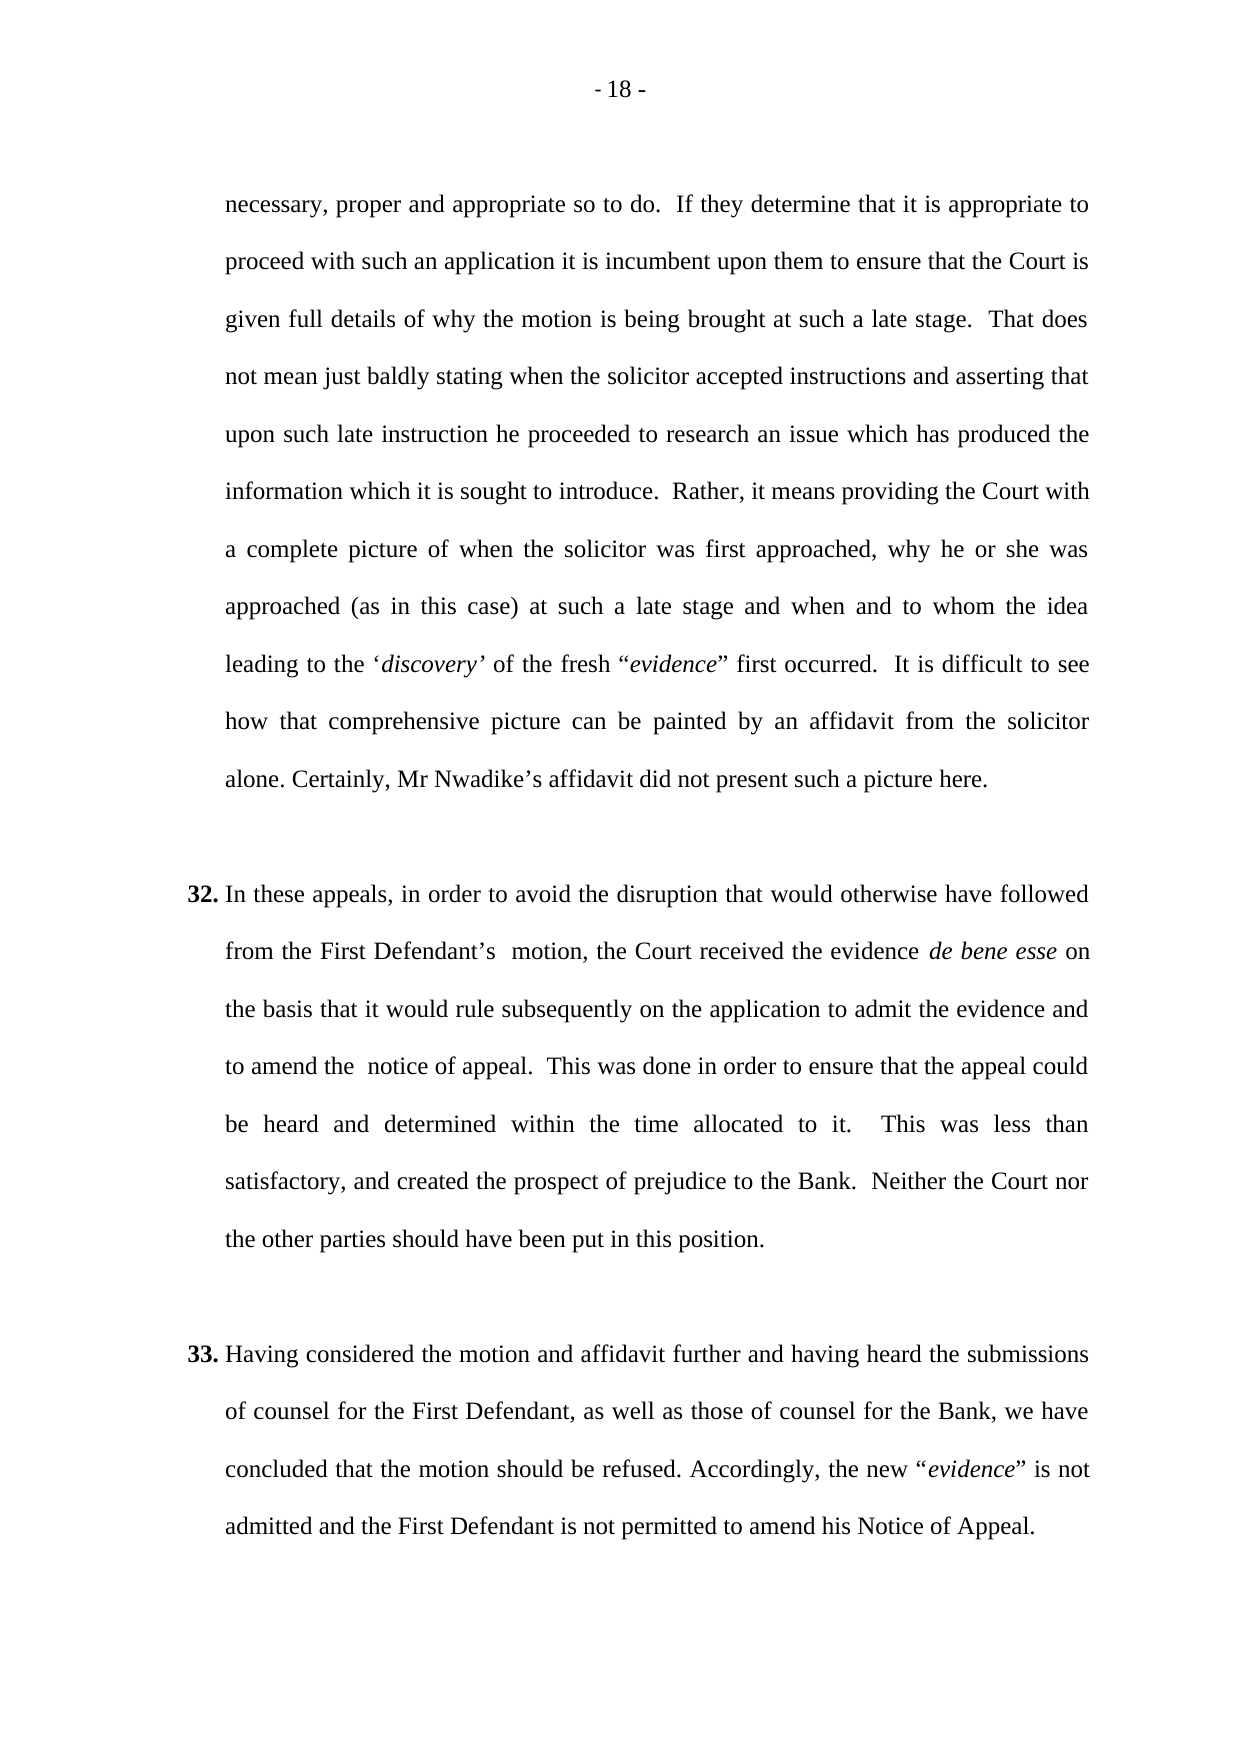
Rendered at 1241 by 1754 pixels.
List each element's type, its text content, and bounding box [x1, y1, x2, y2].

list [187, 189, 1090, 793]
list In these appeals, in order to avoid the disruption that would otherwise have followed from the First Defendant’s motion, the Court received the evidence de bene esse on the basis that it would rule subsequently on the application to admit the evidence and to amend the notice of appeal. This was done in order to ensure that the appeal could be heard and determined within the time allocated to it. This was less than satisfactory, and created the prospect of prejudice to the Bank. Neither the Court nor the other parties should have been put in this position. [187, 879, 1090, 1253]
list Having considered the motion and affidavit further and having heard the submissions of counsel for the First Defendant, as well as those of counsel for the Bank, we have concluded that the motion should be refused. Accordingly, the new “evidence” is not admitted and the First Defendant is not permitted to amend his Notice of Appeal. [187, 1339, 1090, 1540]
